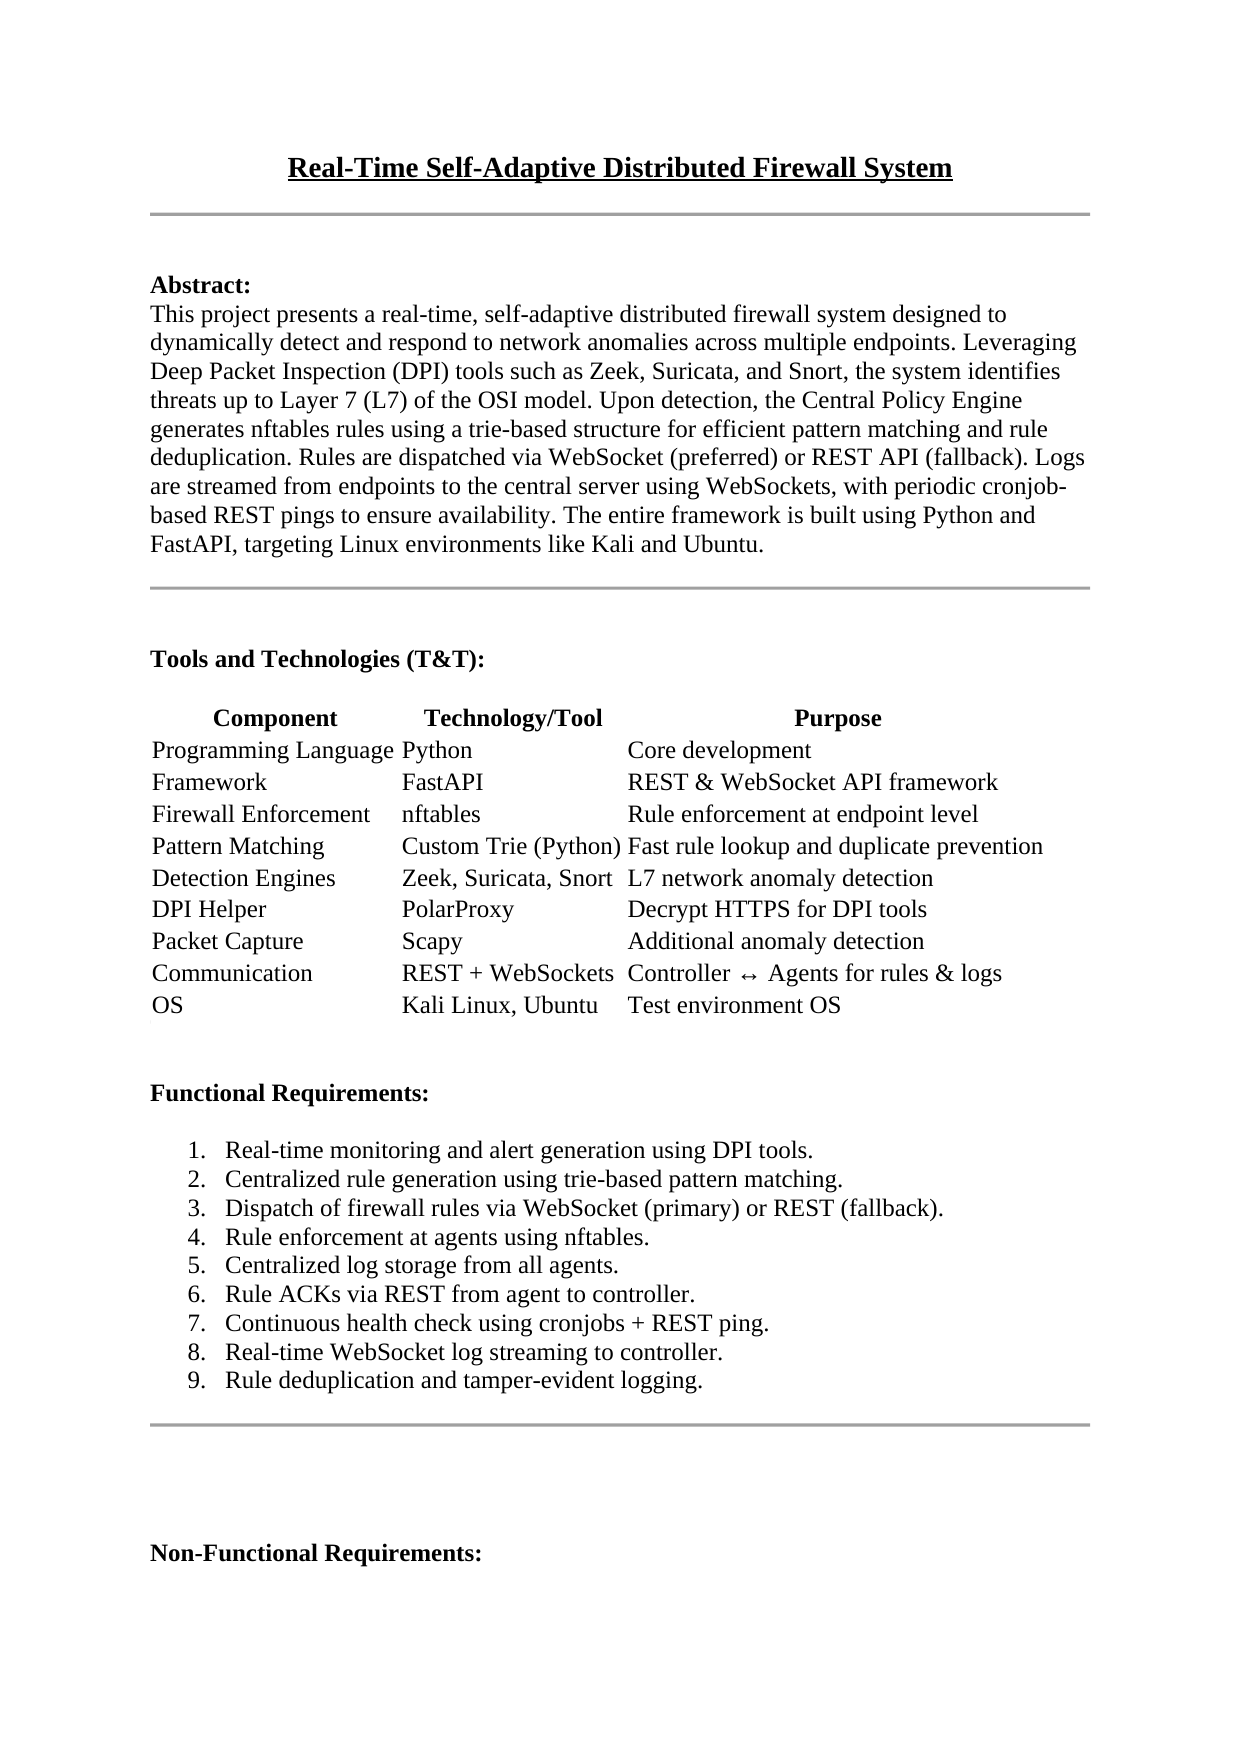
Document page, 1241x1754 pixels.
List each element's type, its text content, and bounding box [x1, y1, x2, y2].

table_cell Python [400, 734, 626, 765]
list Continuous health check using cronjobs + REST ping. [187, 1308, 1090, 1337]
table_cell PolarProxy [400, 893, 626, 925]
table_cell REST & WebSocket API framework [626, 765, 1050, 797]
table_cell Zeek, Suricata, Snort [400, 861, 626, 893]
text Real-Time Self-Adaptive Distributed Firewall System [150, 150, 1090, 183]
table_header Component [150, 702, 400, 733]
table_cell Scapy [400, 925, 626, 957]
table_cell Kali Linux, Ubuntu [400, 989, 626, 1020]
list Rule deduplication and tamper-evident logging. [187, 1366, 1090, 1394]
table_cell Decrypt HTTPS for DPI tools [626, 893, 1050, 925]
text Abstract: This project presents a real-time, self-adaptive distributed firewall system designed to dynamically detect and respond to network anomalies across multiple endpoints. Leveraging Deep Packet Inspection (DPI) tools such as Zeek, Suricata, and Snort, the system identifies threats up to Layer 7 (L7) of the OSI model. Upon detection, the Central Policy Engine generates nftables rules using a trie-based structure for efficient pattern matching and rule deduplication. Rules are dispatched via WebSocket (preferred) or REST API (fallback). Logs are streamed from endpoints to the central server using WebSockets, with periodic cronjob-based REST pings to ensure availability. The entire framework is built using Python and FastAPI, targeting Linux environments like Kali and Ubuntu. [150, 270, 1090, 557]
table_cell Rule enforcement at endpoint level [626, 797, 1050, 829]
table_cell Framework [150, 765, 400, 797]
table_cell REST + WebSockets [400, 957, 626, 988]
list Dispatch of firewall rules via WebSocket (primary) or REST (fallback). [187, 1193, 1090, 1222]
table_cell Pattern Matching [150, 829, 400, 861]
table_cell Packet Capture [150, 925, 400, 957]
text Non-Functional Requirements: [150, 1538, 1090, 1567]
table_cell Communication [150, 957, 400, 988]
list Centralized log storage from all agents. [187, 1251, 1090, 1279]
text Tools and Technologies (T&T): [150, 644, 1090, 672]
table_cell Firewall Enforcement [150, 797, 400, 829]
table_header Purpose [626, 702, 1050, 733]
table_cell Programming Language [150, 734, 400, 765]
table_cell Fast rule lookup and duplicate prevention [626, 829, 1050, 861]
table_cell Controller ↔ Agents for rules & logs [626, 957, 1050, 988]
text Functional Requirements: [150, 1078, 1090, 1106]
list Real-time monitoring and alert generation using DPI tools. [187, 1136, 1090, 1164]
table_cell Additional anomaly detection [626, 925, 1050, 957]
table_cell OS [150, 989, 400, 1020]
table_header Technology/Tool [400, 702, 626, 733]
table_cell Core development [626, 734, 1050, 765]
table_cell Detection Engines [150, 861, 400, 893]
table_cell L7 network anomaly detection [626, 861, 1050, 893]
table_cell Custom Trie (Python) [400, 829, 626, 861]
table_cell Test environment OS [626, 989, 1050, 1020]
list Rule ACKs via REST from agent to controller. [187, 1279, 1090, 1308]
list Rule enforcement at agents using nftables. [187, 1222, 1090, 1251]
table_cell FastAPI [400, 765, 626, 797]
list Centralized rule generation using trie-based pattern matching. [187, 1164, 1090, 1193]
table_cell DPI Helper [150, 893, 400, 925]
table_cell nftables [400, 797, 626, 829]
list Real-time WebSocket log streaming to controller. [187, 1337, 1090, 1366]
